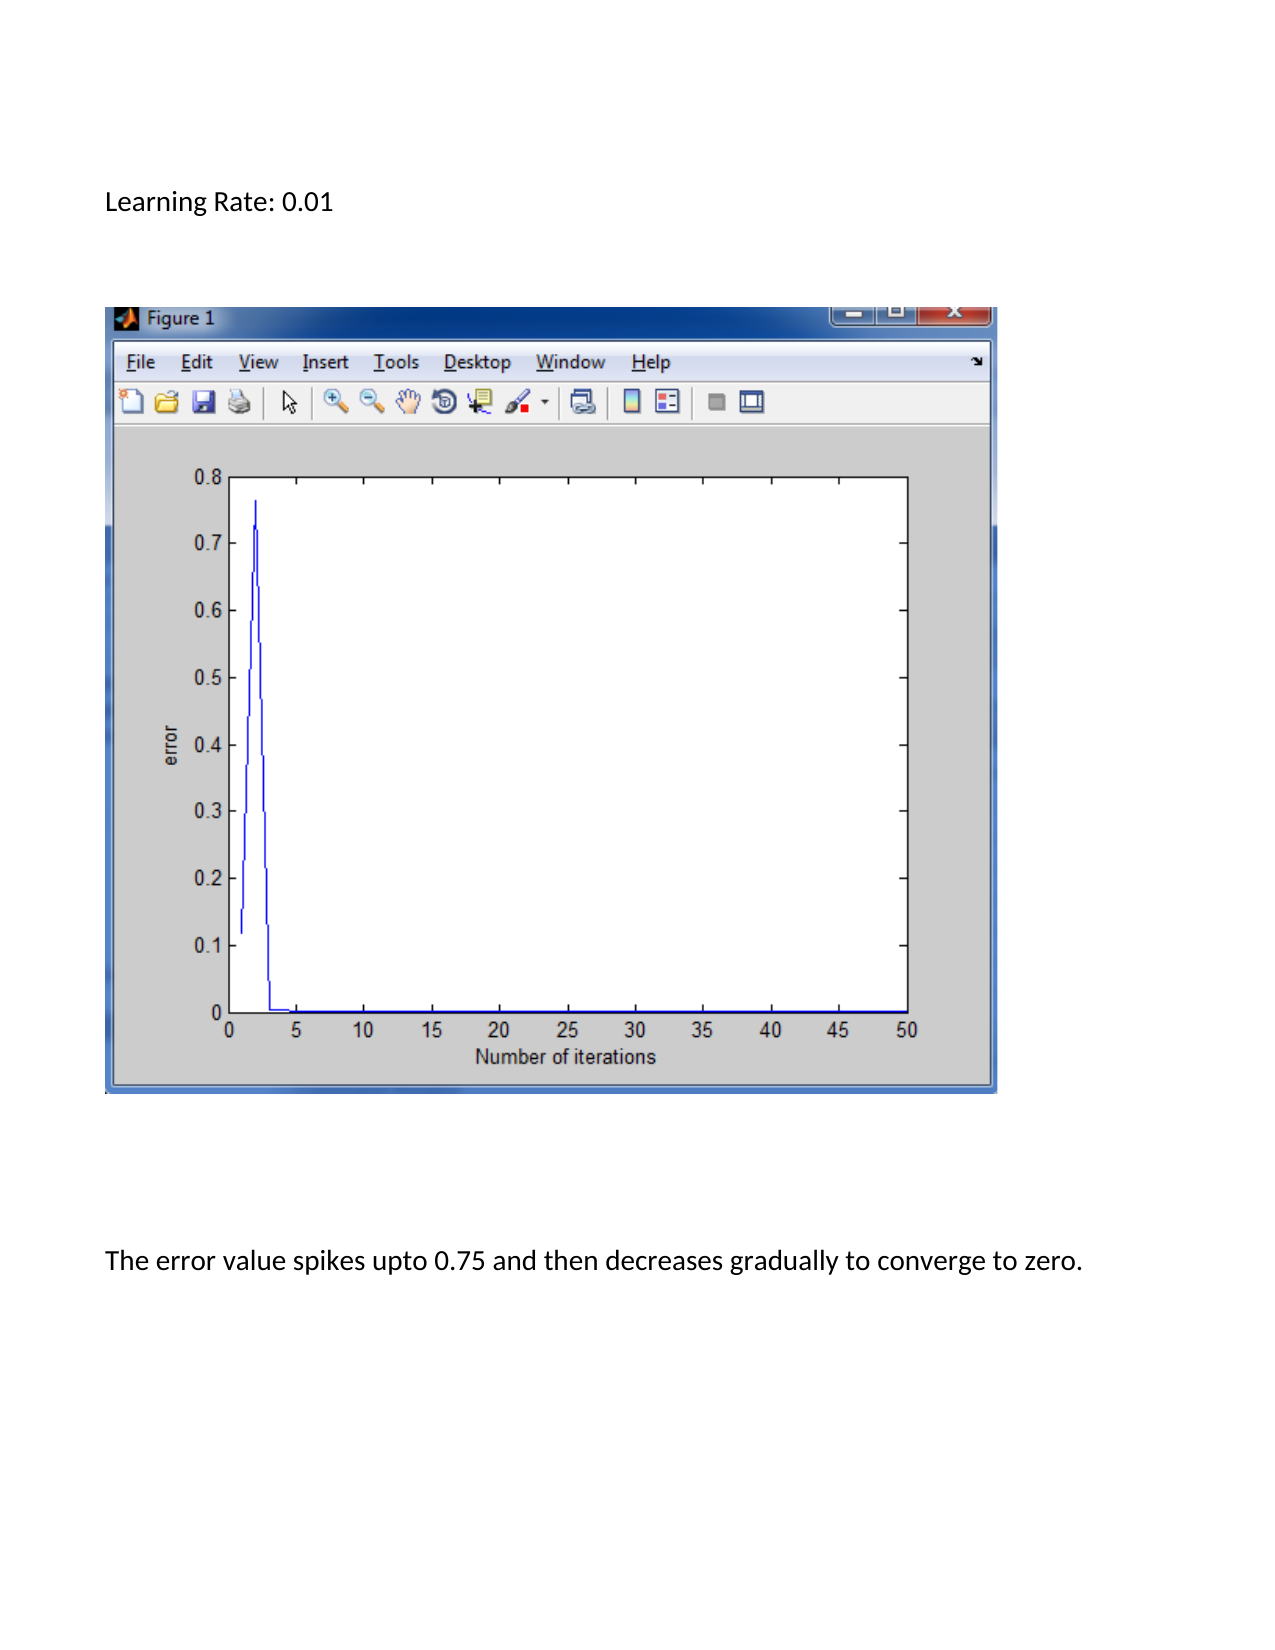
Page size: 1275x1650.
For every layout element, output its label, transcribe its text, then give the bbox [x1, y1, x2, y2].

text The error value spikes upto 0.75 and then decreases gradually to converge to zero. [105, 1242, 1170, 1277]
text Learning Rate: 0.01 [105, 183, 1170, 219]
picture [105, 307, 998, 1094]
